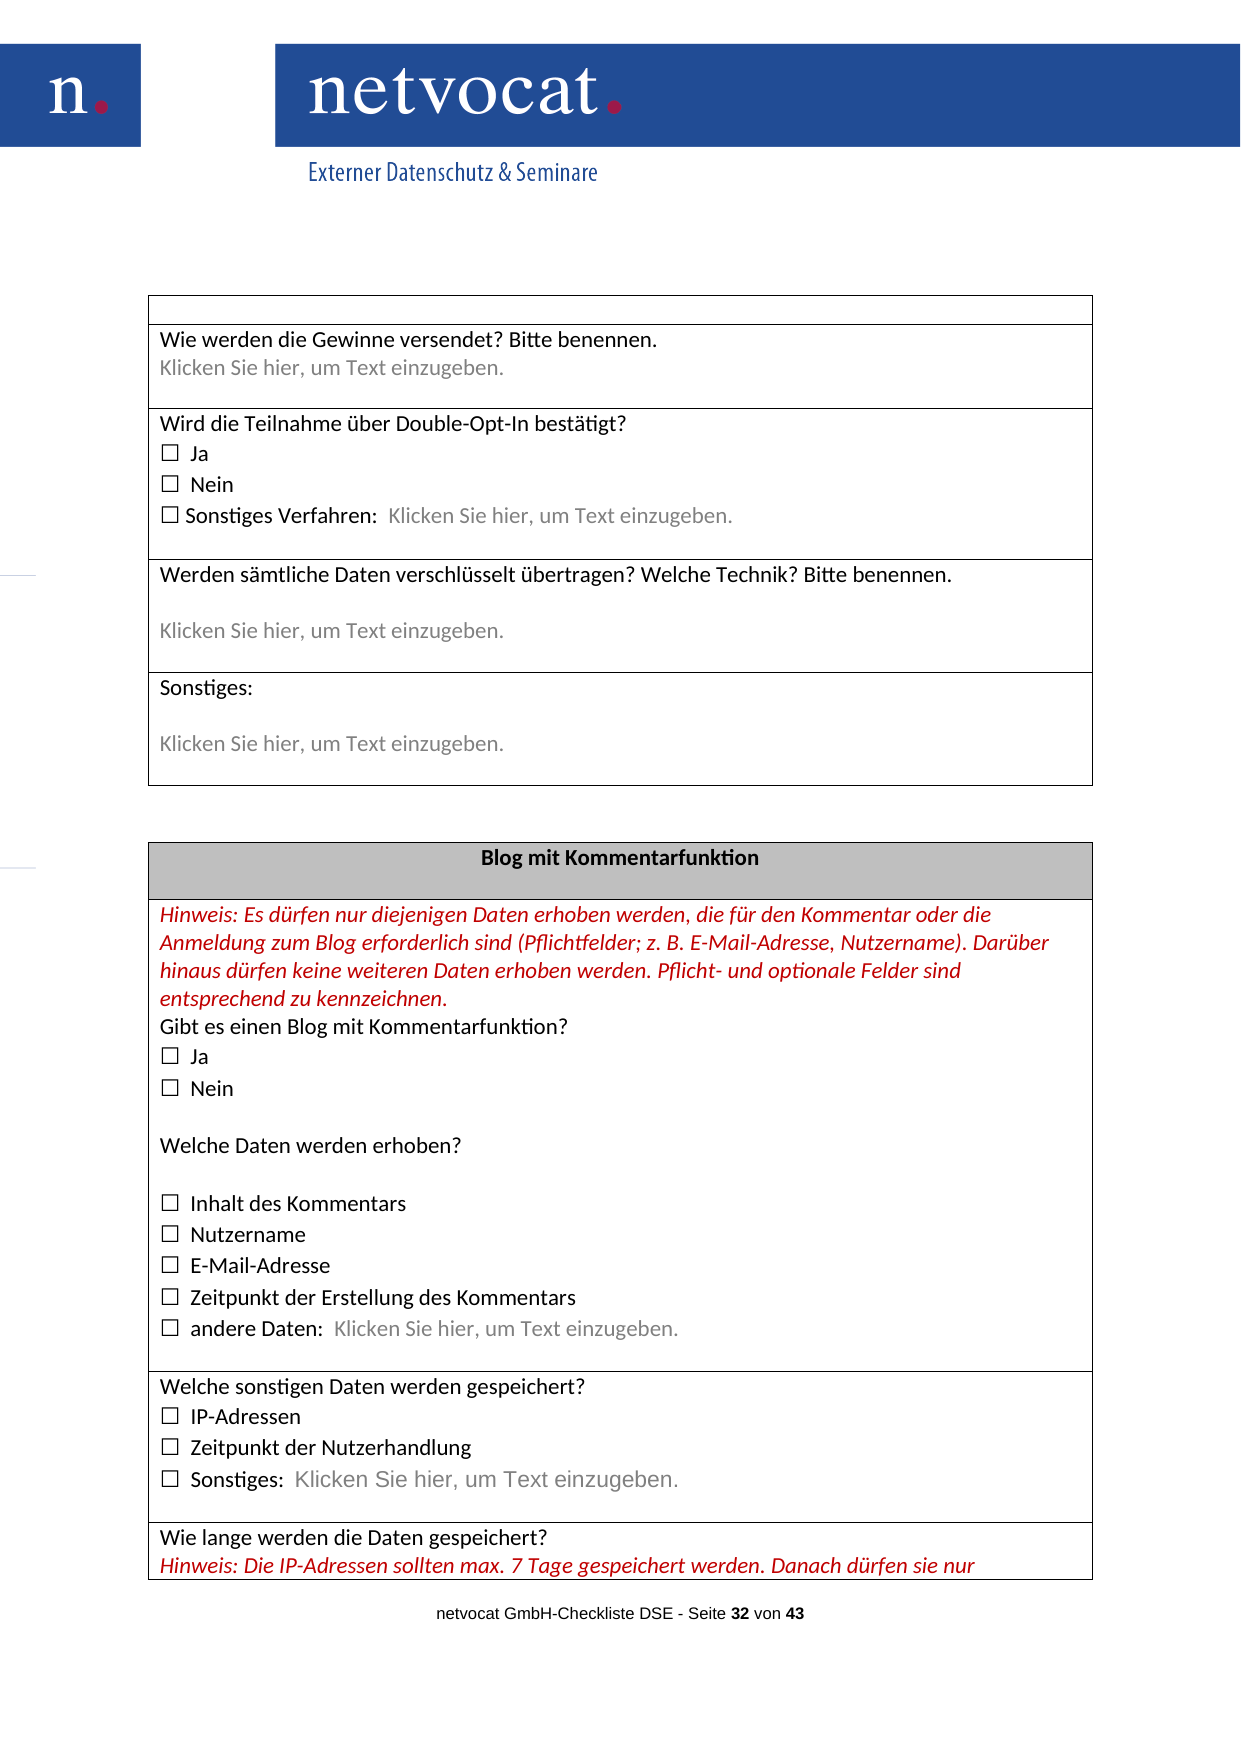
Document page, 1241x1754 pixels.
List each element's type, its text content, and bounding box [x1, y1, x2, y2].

picture [0, 0, 1241, 1754]
table_header Blog mit Kommentarfunktion [149, 843, 1092, 899]
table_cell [149, 1523, 1092, 1579]
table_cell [149, 296, 1092, 324]
table_cell Sonstiges: [149, 673, 1092, 785]
table_cell Hinweis: Es dürfen nur diejenigen Daten erhoben werden, die für den Kommentar oder die Anmeldung zum Blog erforderlich sind (Pflichtfelder; z. B. E-Mail-Adresse, Nutzername). Darüber hinaus dürfen keine weiteren Daten erhoben werden. Pflicht- und optionale Felder sind entsprechend zu kennzeichnen. Gibt es einen Blog mit Kommentarfunktion? Ja Nein Welche Daten werden erhoben? Inhalt des Kommentars Nutzername E-Mail-Adresse Zeitpunkt der Erstellung des Kommentars andere Daten: [149, 900, 1092, 1371]
table_cell Werden sämtliche Daten verschlüsselt übertragen? Welche Technik? Bitte benennen. [149, 560, 1092, 672]
table_cell Welche sonstigen Daten werden gespeichert? IP-Adressen Zeitpunkt der Nutzerhandlung Sonstiges: [149, 1372, 1092, 1522]
table_cell Wird die Teilnahme über Double-Opt-In bestätigt? Ja Nein Sonstiges Verfahren: [149, 409, 1092, 559]
table_cell Wie werden die Gewinne versendet? Bitte benennen. [149, 325, 1092, 408]
